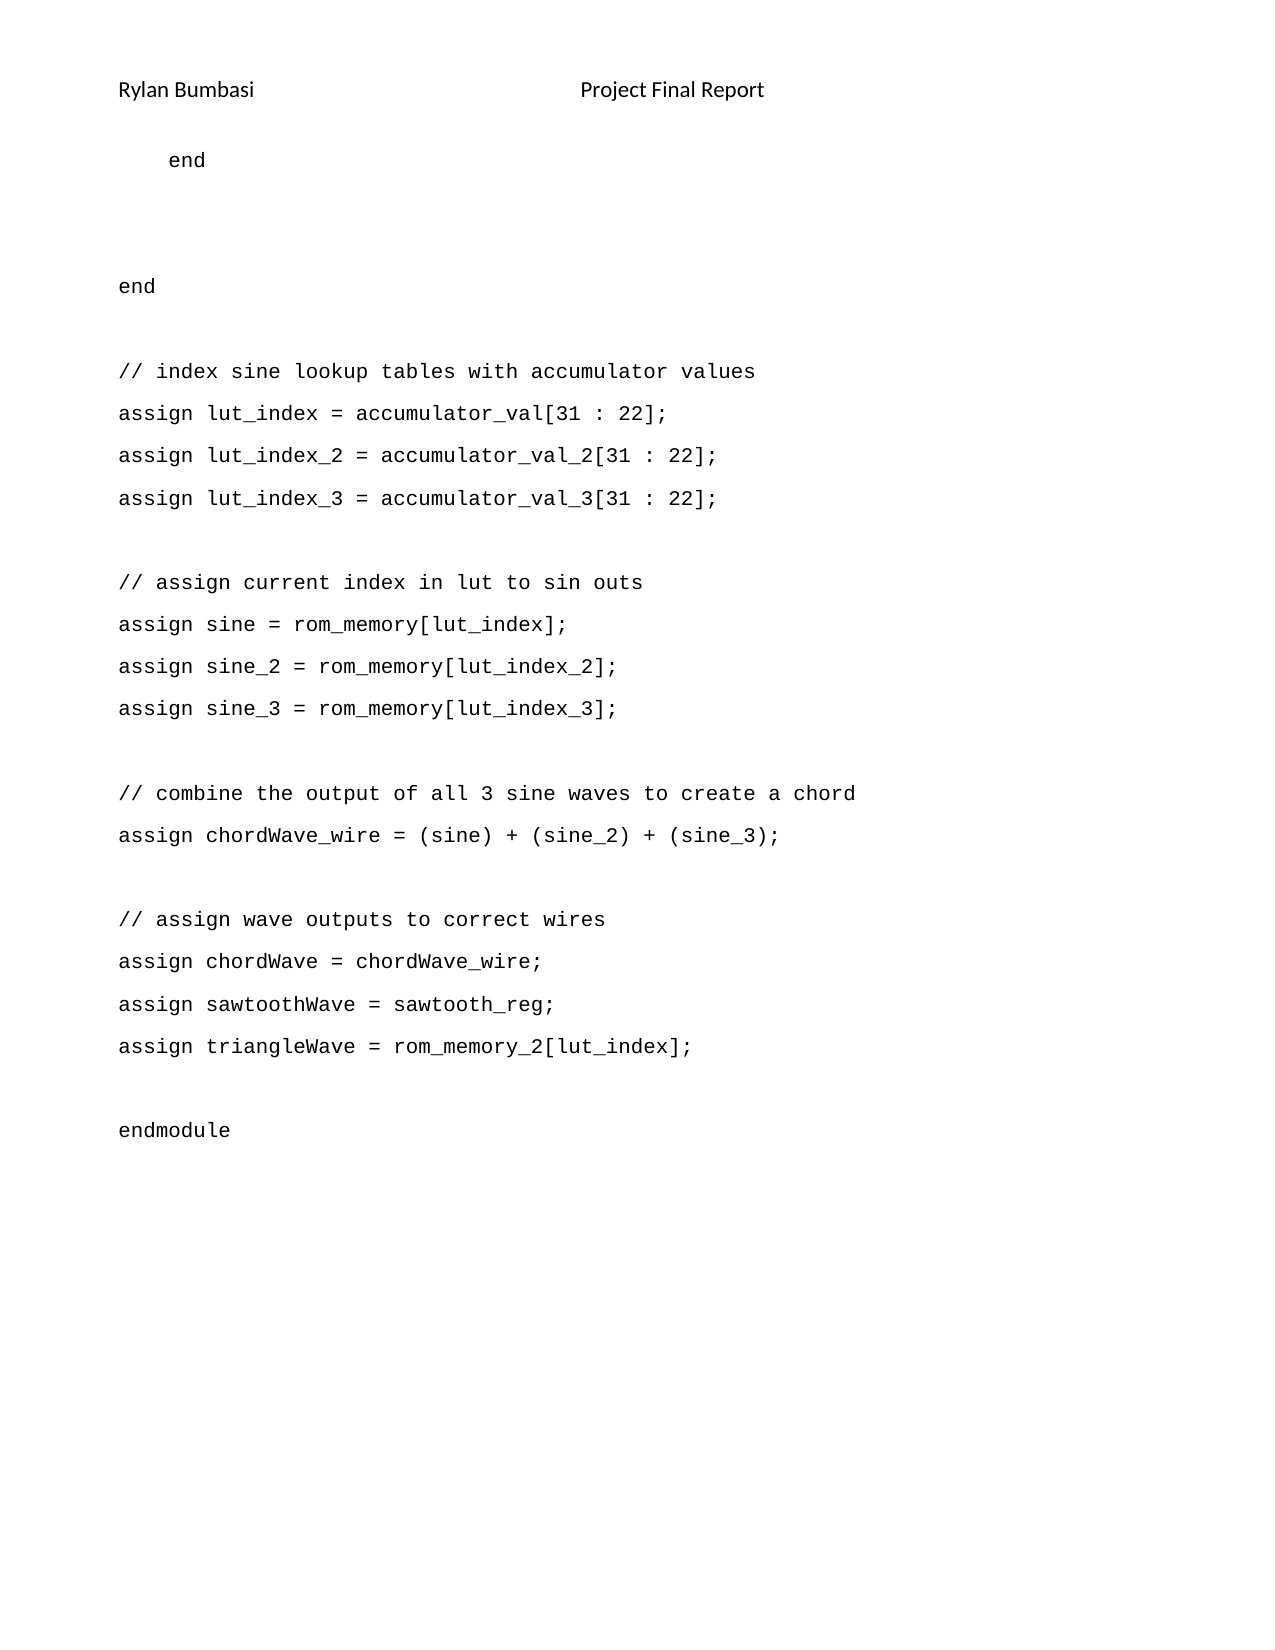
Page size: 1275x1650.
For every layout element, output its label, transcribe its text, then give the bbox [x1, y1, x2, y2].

text assign lut_index_3 = accumulator_val_3[31 : 22]; [118, 487, 1181, 511]
text assign sine = rom_memory[lut_index]; [118, 614, 1181, 638]
text assign sine_2 = rom_memory[lut_index_2]; [118, 656, 1181, 680]
text // assign current index in lut to sin outs [118, 572, 1181, 596]
text end [118, 150, 1181, 174]
text assign triangleWave = rom_memory_2[lut_index]; [118, 1036, 1181, 1059]
text endmodule [118, 1120, 1181, 1144]
text assign chordWave_wire = (sine) + (sine_2) + (sine_3); [118, 825, 1181, 849]
text // assign wave outputs to correct wires [118, 909, 1181, 933]
text assign lut_index = accumulator_val[31 : 22]; [118, 403, 1181, 427]
text assign sawtoothWave = sawtooth_reg; [118, 994, 1181, 1017]
text assign sine_3 = rom_memory[lut_index_3]; [118, 698, 1181, 722]
text assign chordWave = chordWave_wire; [118, 952, 1181, 975]
text // index sine lookup tables with accumulator values [118, 361, 1181, 384]
text // combine the output of all 3 sine waves to create a chord [118, 783, 1181, 806]
text assign lut_index_2 = accumulator_val_2[31 : 22]; [118, 445, 1181, 469]
text end [118, 277, 1181, 300]
